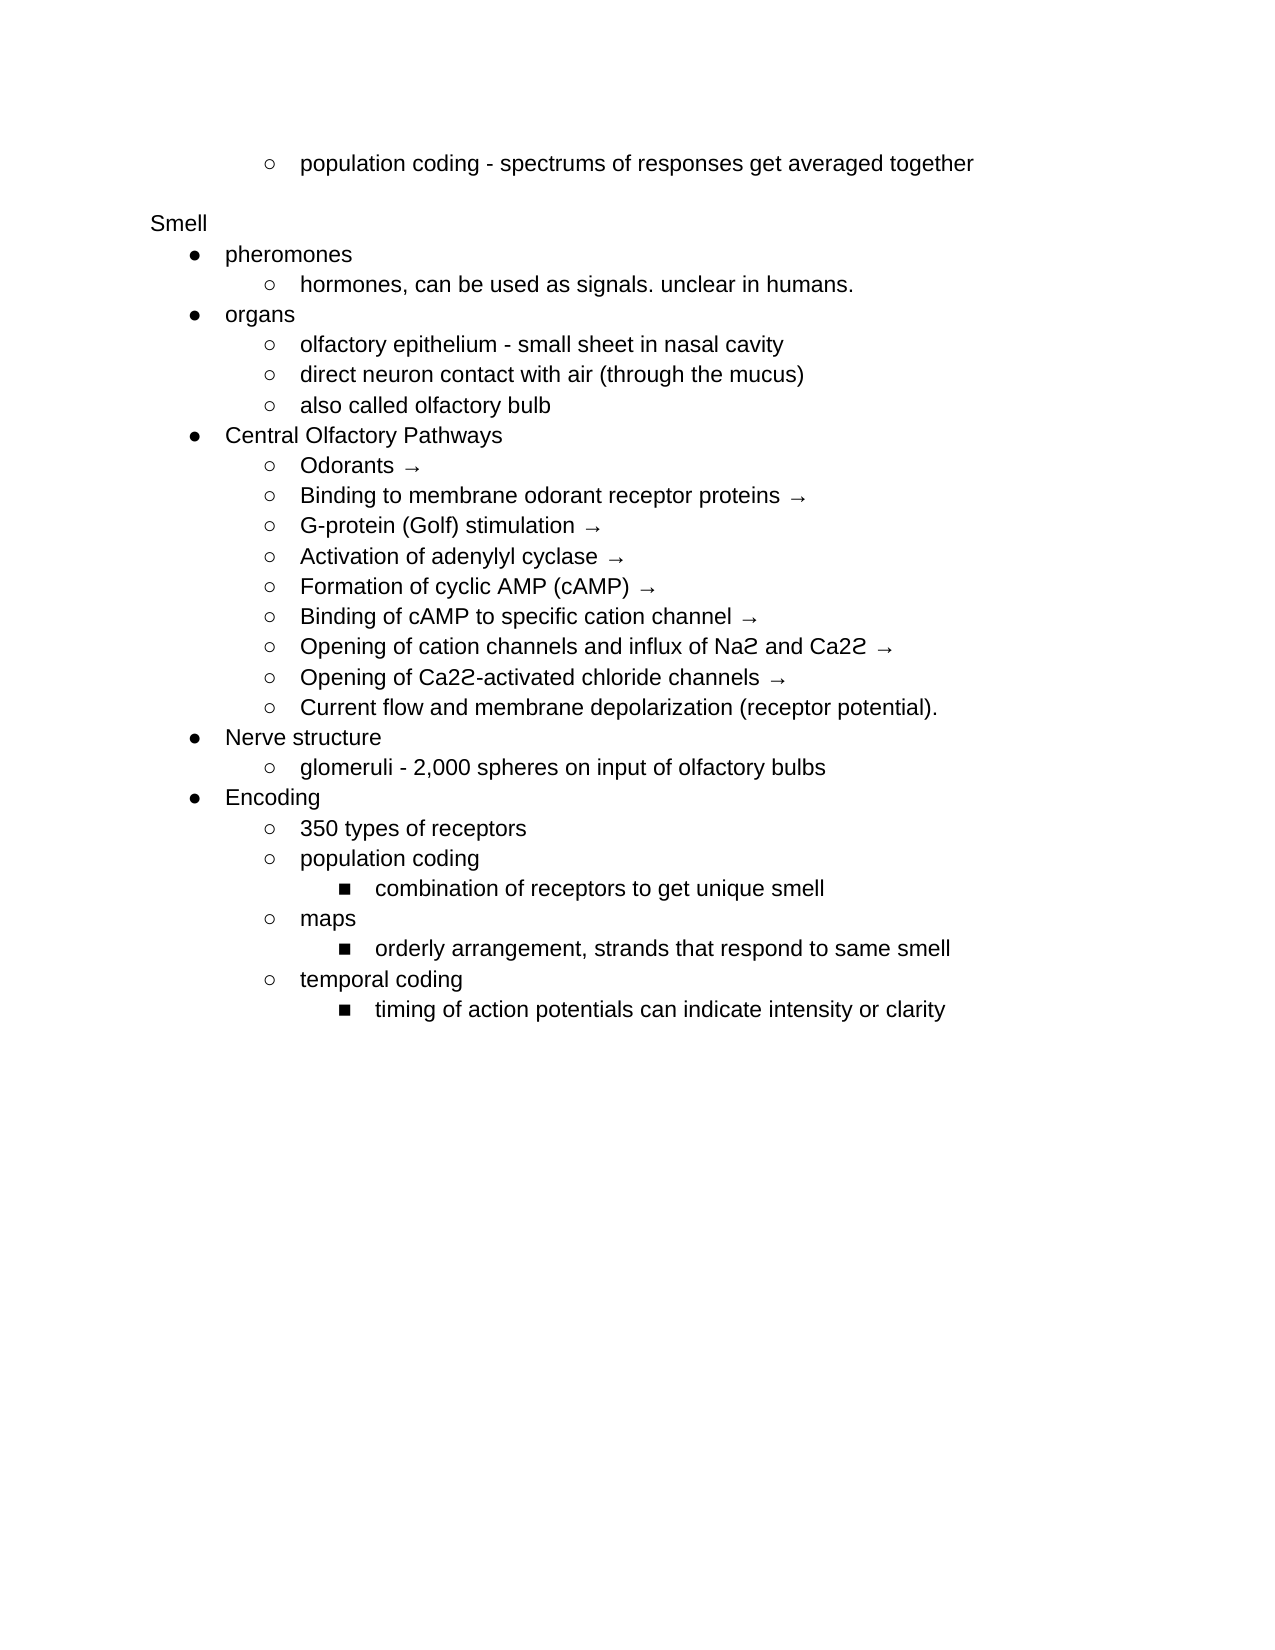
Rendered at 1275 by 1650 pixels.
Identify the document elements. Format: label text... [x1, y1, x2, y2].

list timing of action potentials can indicate intensity or clarity [338, 996, 1125, 1022]
list Nerve structure [188, 724, 1125, 750]
list population coding - spectrums of responses get averaged together [263, 150, 1125, 176]
list Formation of cyclic AMP (cAMP) → [263, 573, 1125, 599]
list organs [188, 301, 1125, 327]
text Smell [150, 210, 1125, 237]
list population coding [263, 845, 1125, 871]
list maps [263, 905, 1125, 932]
list Central Olfactory Pathways [188, 422, 1125, 448]
list also called olfactory bulb [263, 392, 1125, 418]
list Opening of cation channels and influx of Naϩ and Ca2ϩ → [263, 633, 1125, 660]
list combination of receptors to get unique smell [338, 875, 1125, 901]
list G-protein (Golf) stimulation → [263, 512, 1125, 539]
list Binding to membrane odorant receptor proteins → [263, 482, 1125, 509]
list hormones, can be used as signals. unclear in humans. [263, 271, 1125, 297]
list Encoding [188, 784, 1125, 811]
list Opening of Ca2ϩ-activated chloride channels → [263, 663, 1125, 690]
list Odorants → [263, 452, 1125, 478]
list temporal coding [263, 966, 1125, 992]
list Activation of adenylyl cyclase → [263, 543, 1125, 569]
list olfactory epithelium - small sheet in nasal cavity [263, 331, 1125, 358]
list Binding of cAMP to specific cation channel → [263, 603, 1125, 629]
list 350 types of receptors [263, 814, 1125, 841]
list pheromones [188, 241, 1125, 267]
list Current flow and membrane depolarization (receptor potential). [263, 694, 1125, 720]
list glomeruli - 2,000 spheres on input of olfactory bulbs [263, 754, 1125, 781]
list orderly arrangement, strands that respond to same smell [338, 935, 1125, 962]
list direct neuron contact with air (through the mucus) [263, 361, 1125, 388]
